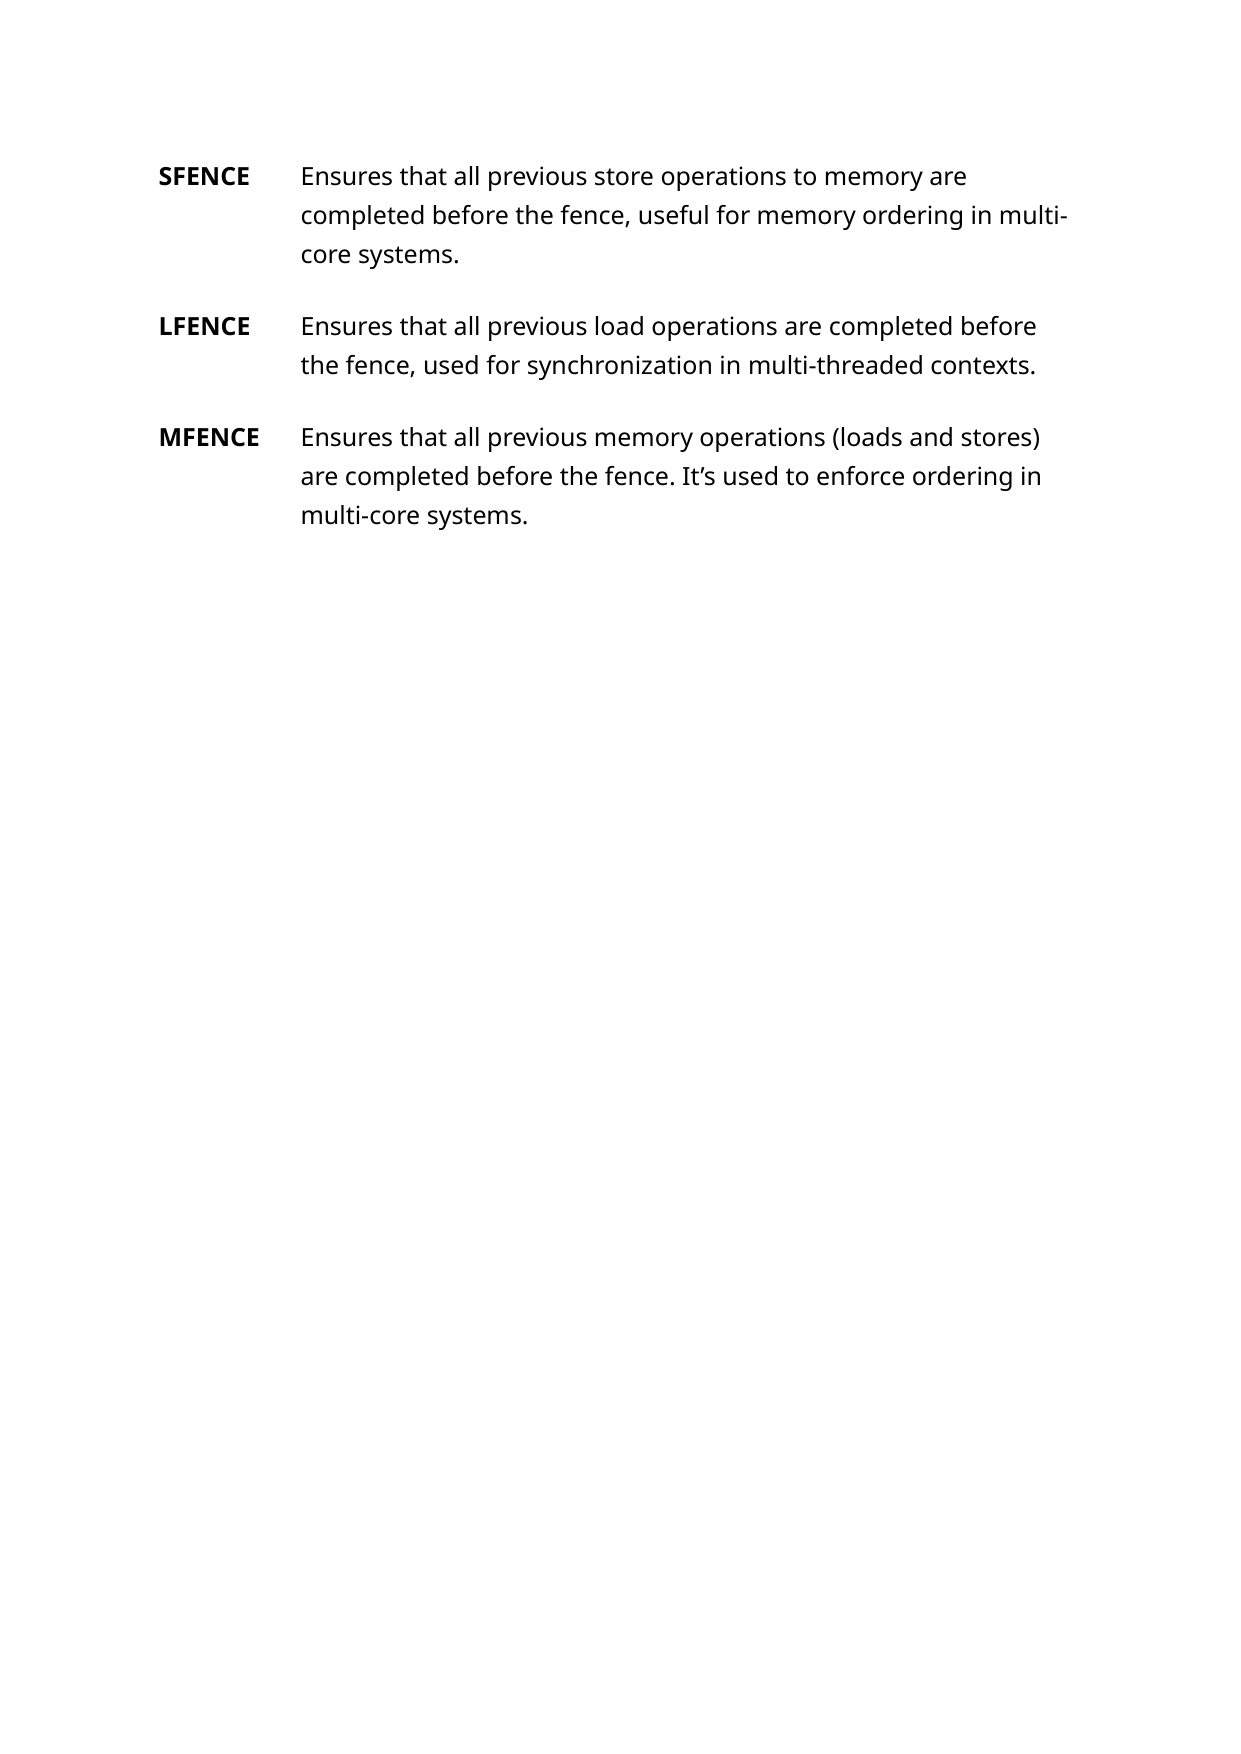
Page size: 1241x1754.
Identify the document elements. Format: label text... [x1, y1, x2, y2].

table_cell MFENCE [150, 411, 292, 561]
table_cell Ensures that all previous load operations are completed before the fence, used for synchronization in multi-threaded contexts. [292, 300, 1090, 411]
table_cell Ensures that all previous memory operations (loads and stores) are completed before the fence. It’s used to enforce ordering in multi-core systems. [292, 411, 1090, 561]
table_cell LFENCE [150, 300, 292, 411]
table_cell SFENCE [150, 150, 292, 300]
table_cell Ensures that all previous store operations to memory are completed before the fence, useful for memory ordering in multi-core systems. [292, 150, 1090, 300]
